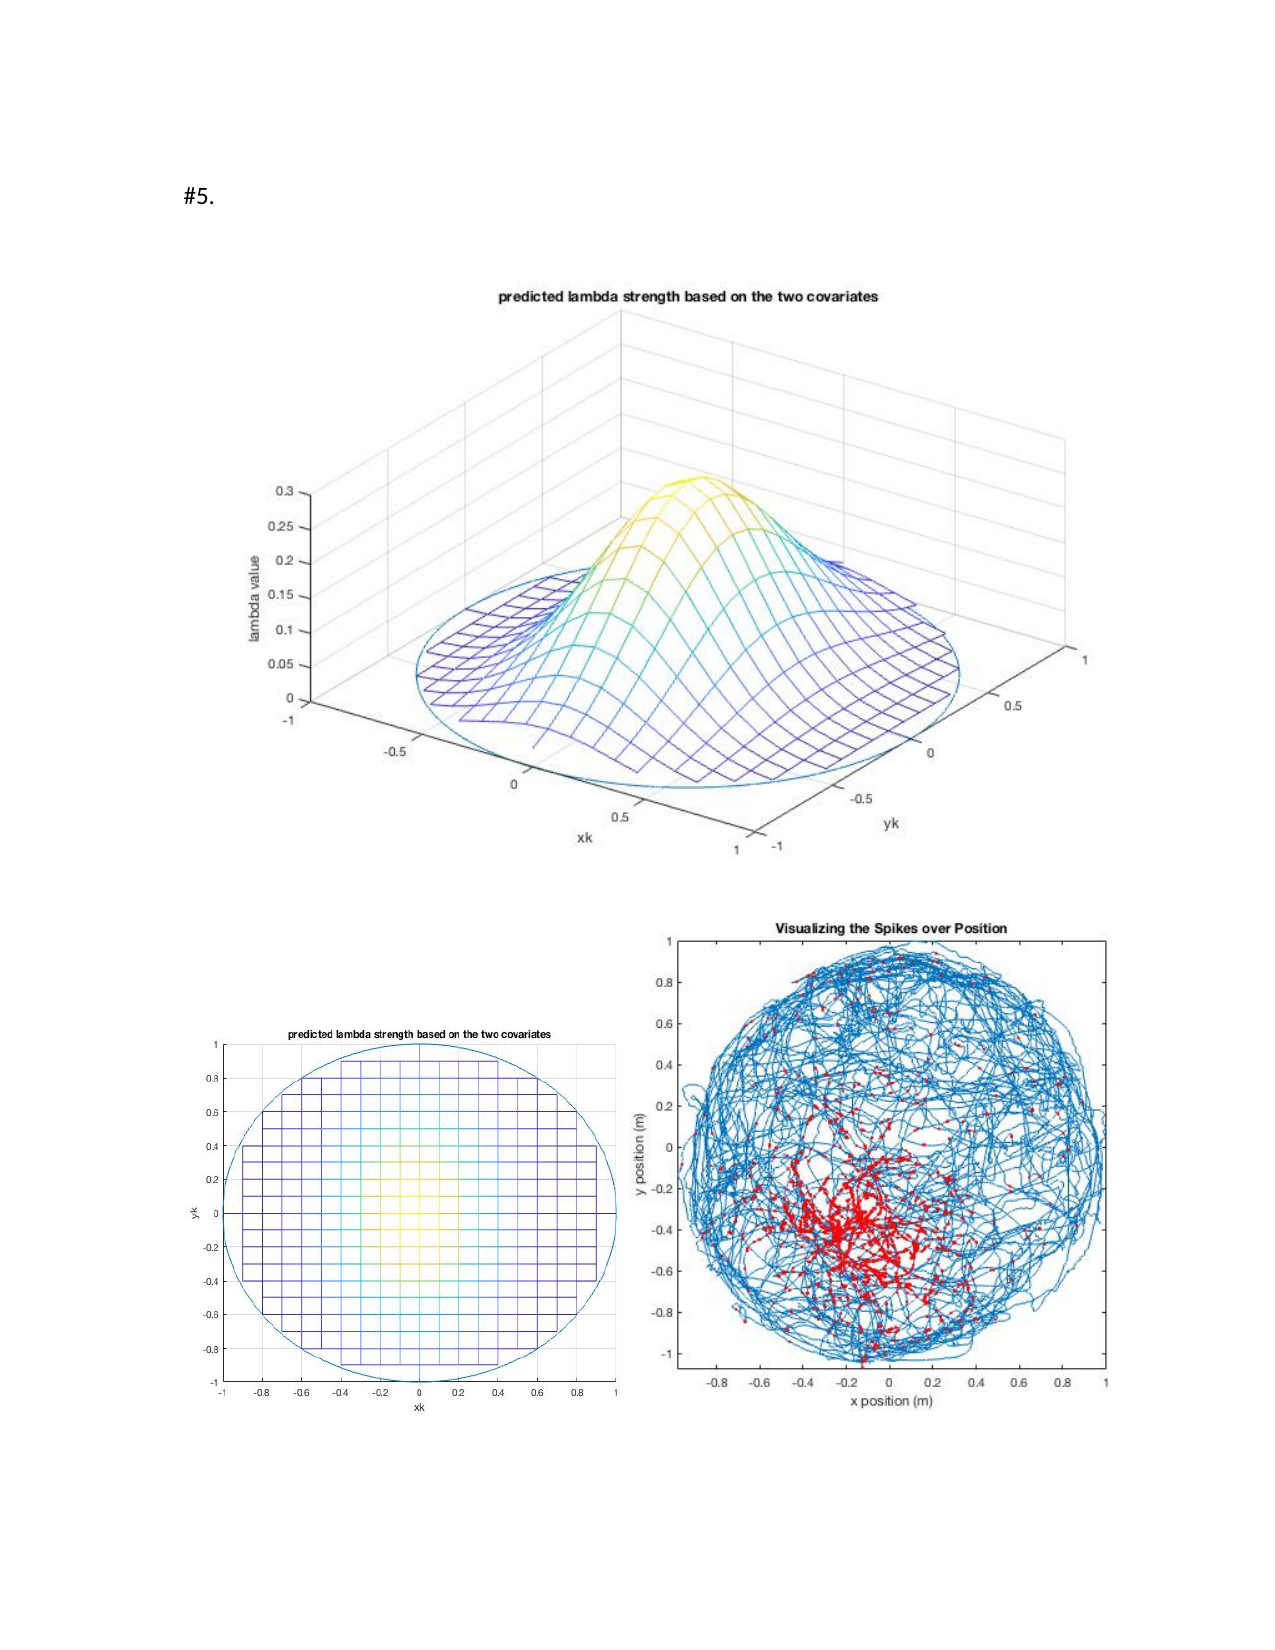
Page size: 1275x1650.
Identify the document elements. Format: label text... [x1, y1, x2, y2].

text #5. [150, 181, 1125, 211]
picture [183, 261, 1159, 1427]
